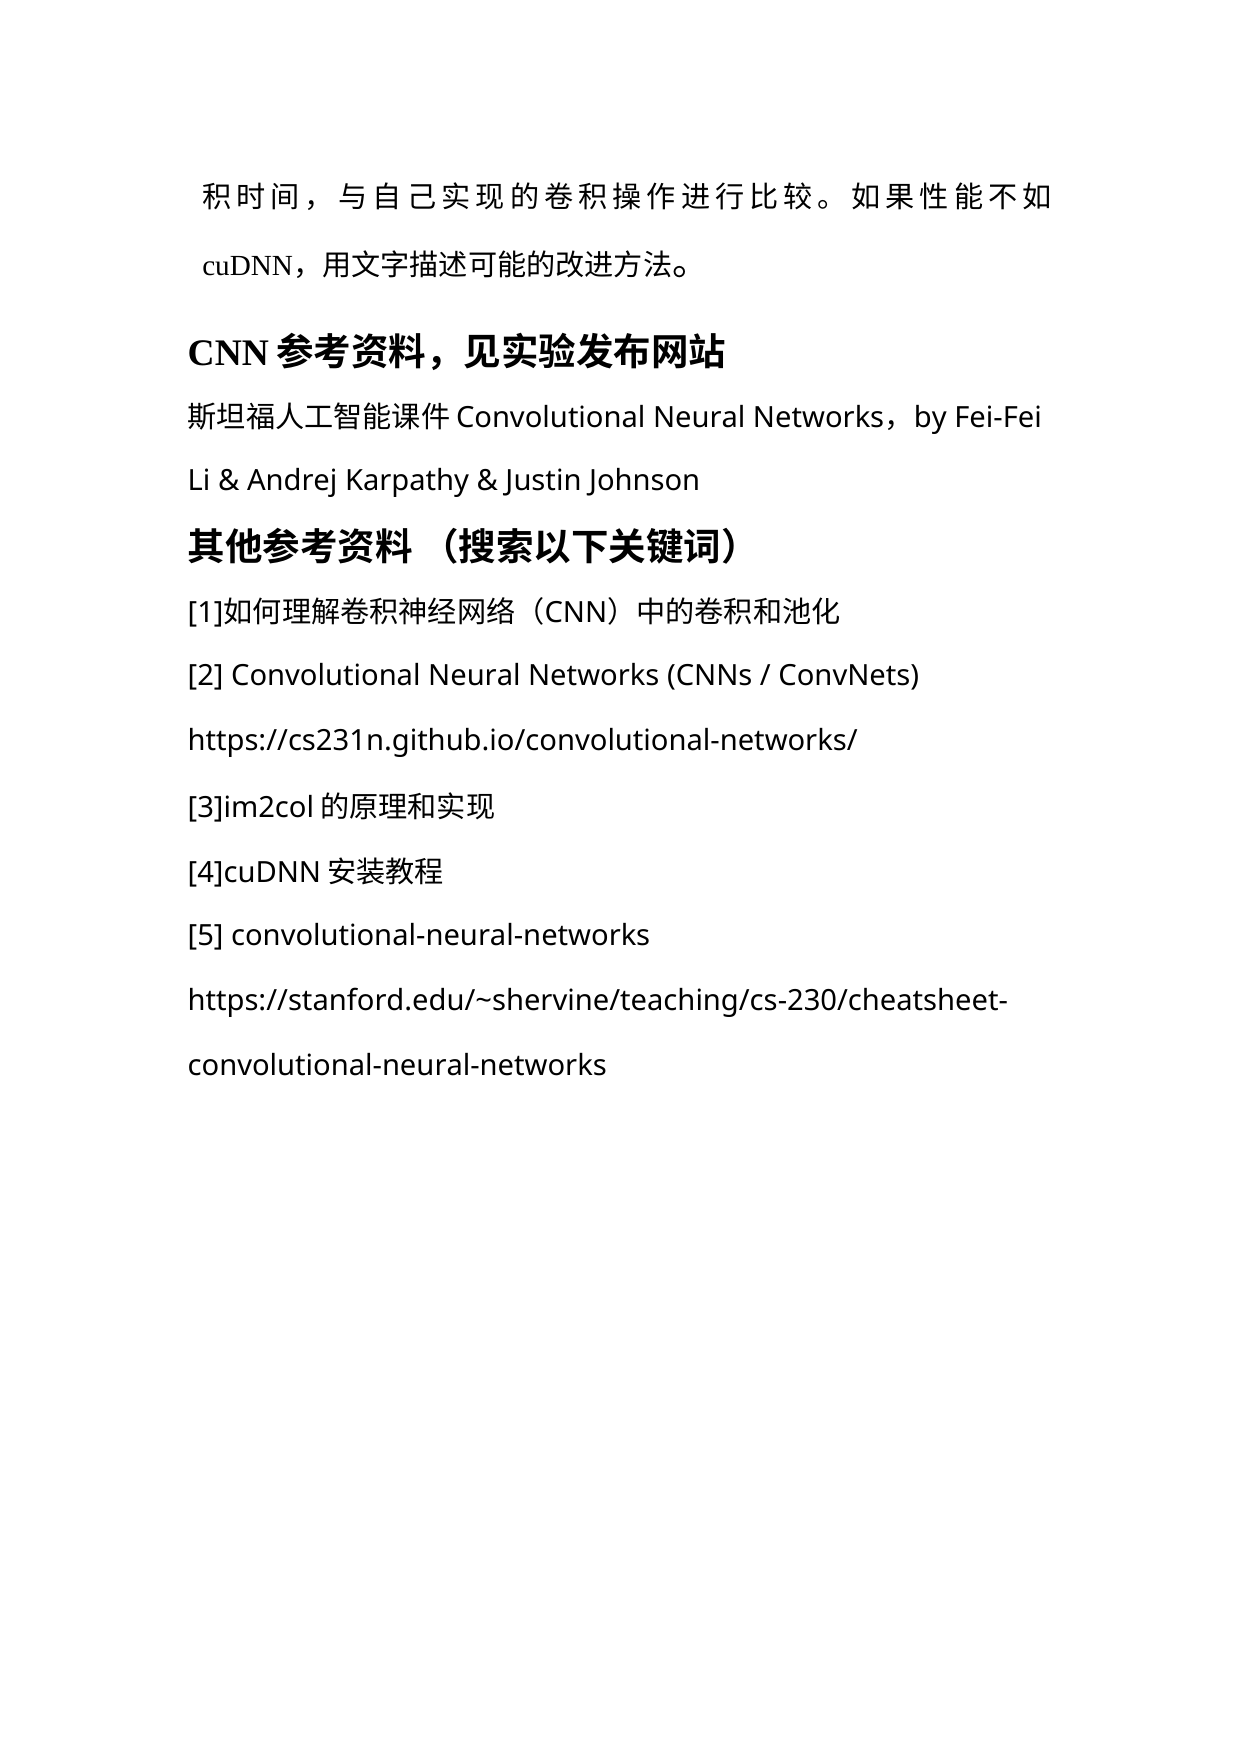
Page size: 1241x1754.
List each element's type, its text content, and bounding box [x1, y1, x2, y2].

text https://stanford.edu/~shervine/teaching/cs-230/cheatsheet-convolutional-neural-networks [187, 967, 1053, 1097]
text 其他参考资料 （搜索以下关键词） [187, 512, 1053, 577]
text [5] convolutional-neural-networks [187, 902, 1053, 967]
text 斯坦福人工智能课件Convolutional Neural Networks，by Fei-Fei Li & Andrej Karpathy & Justin Johnson [187, 382, 1053, 512]
text [3]im2col的原理和实现 [187, 772, 1053, 837]
text [2] Convolutional Neural Networks (CNNs / ConvNets) https://cs231n.github.io/convolutional-networks/ [187, 642, 1053, 772]
text [4]cuDNN安装教程 [187, 837, 1053, 902]
text CNN参考资料，见实验发布网站 [187, 317, 1053, 382]
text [187, 162, 1053, 292]
text [1]如何理解卷积神经网络（CNN）中的卷积和池化 [187, 577, 1053, 642]
